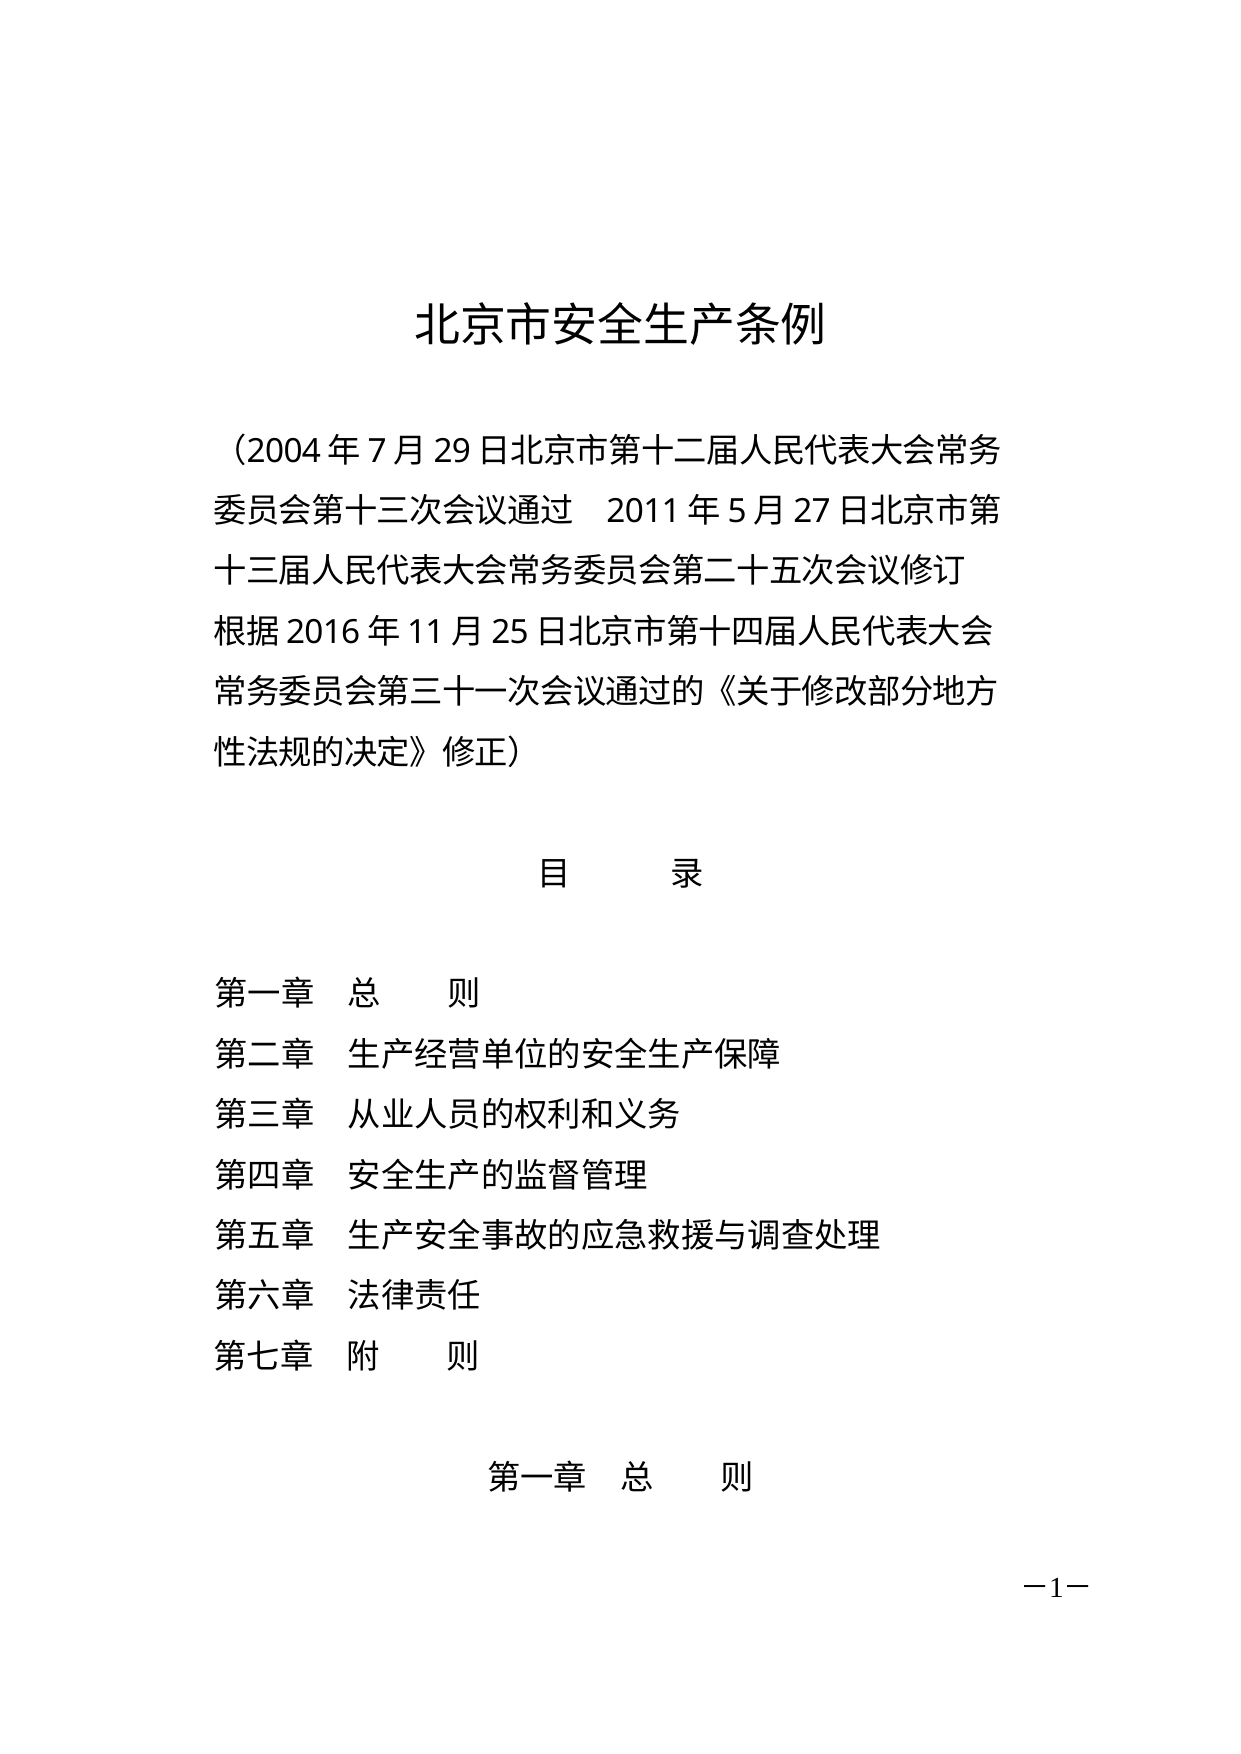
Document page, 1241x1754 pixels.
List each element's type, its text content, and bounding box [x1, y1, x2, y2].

text 十三届人民代表大会常务委员会第二十五次会议修订 [148, 534, 1047, 595]
text 第一章 总 则 [148, 957, 1092, 1018]
text 第五章 生产安全事故的应急救援与调查处理 [148, 1199, 1092, 1259]
text 北京市安全生产条例 [148, 293, 1092, 353]
text 第二章 生产经营单位的安全生产保障 [148, 1018, 1092, 1078]
text （2004年7月29日北京市第十二届人民代表大会常务 [148, 414, 1047, 474]
text 第四章 安全生产的监督管理 [148, 1139, 1092, 1199]
text 第一章 总 则 [148, 1441, 1092, 1501]
text 第三章 从业人员的权利和义务 [148, 1078, 1092, 1139]
text 根据2016年11月25日北京市第十四届人民代表大会 [148, 595, 1047, 655]
text 常务委员会第三十一次会议通过的《关于修改部分地方 [148, 655, 1047, 716]
text 目 录 [148, 837, 1092, 897]
text 第七章 附 则 [148, 1320, 1092, 1380]
text 性法规的决定》修正） [148, 716, 1047, 776]
text 委员会第十三次会议通过 2011年5月27日北京市第 [148, 474, 1047, 534]
text 第六章 法律责任 [148, 1259, 1092, 1320]
